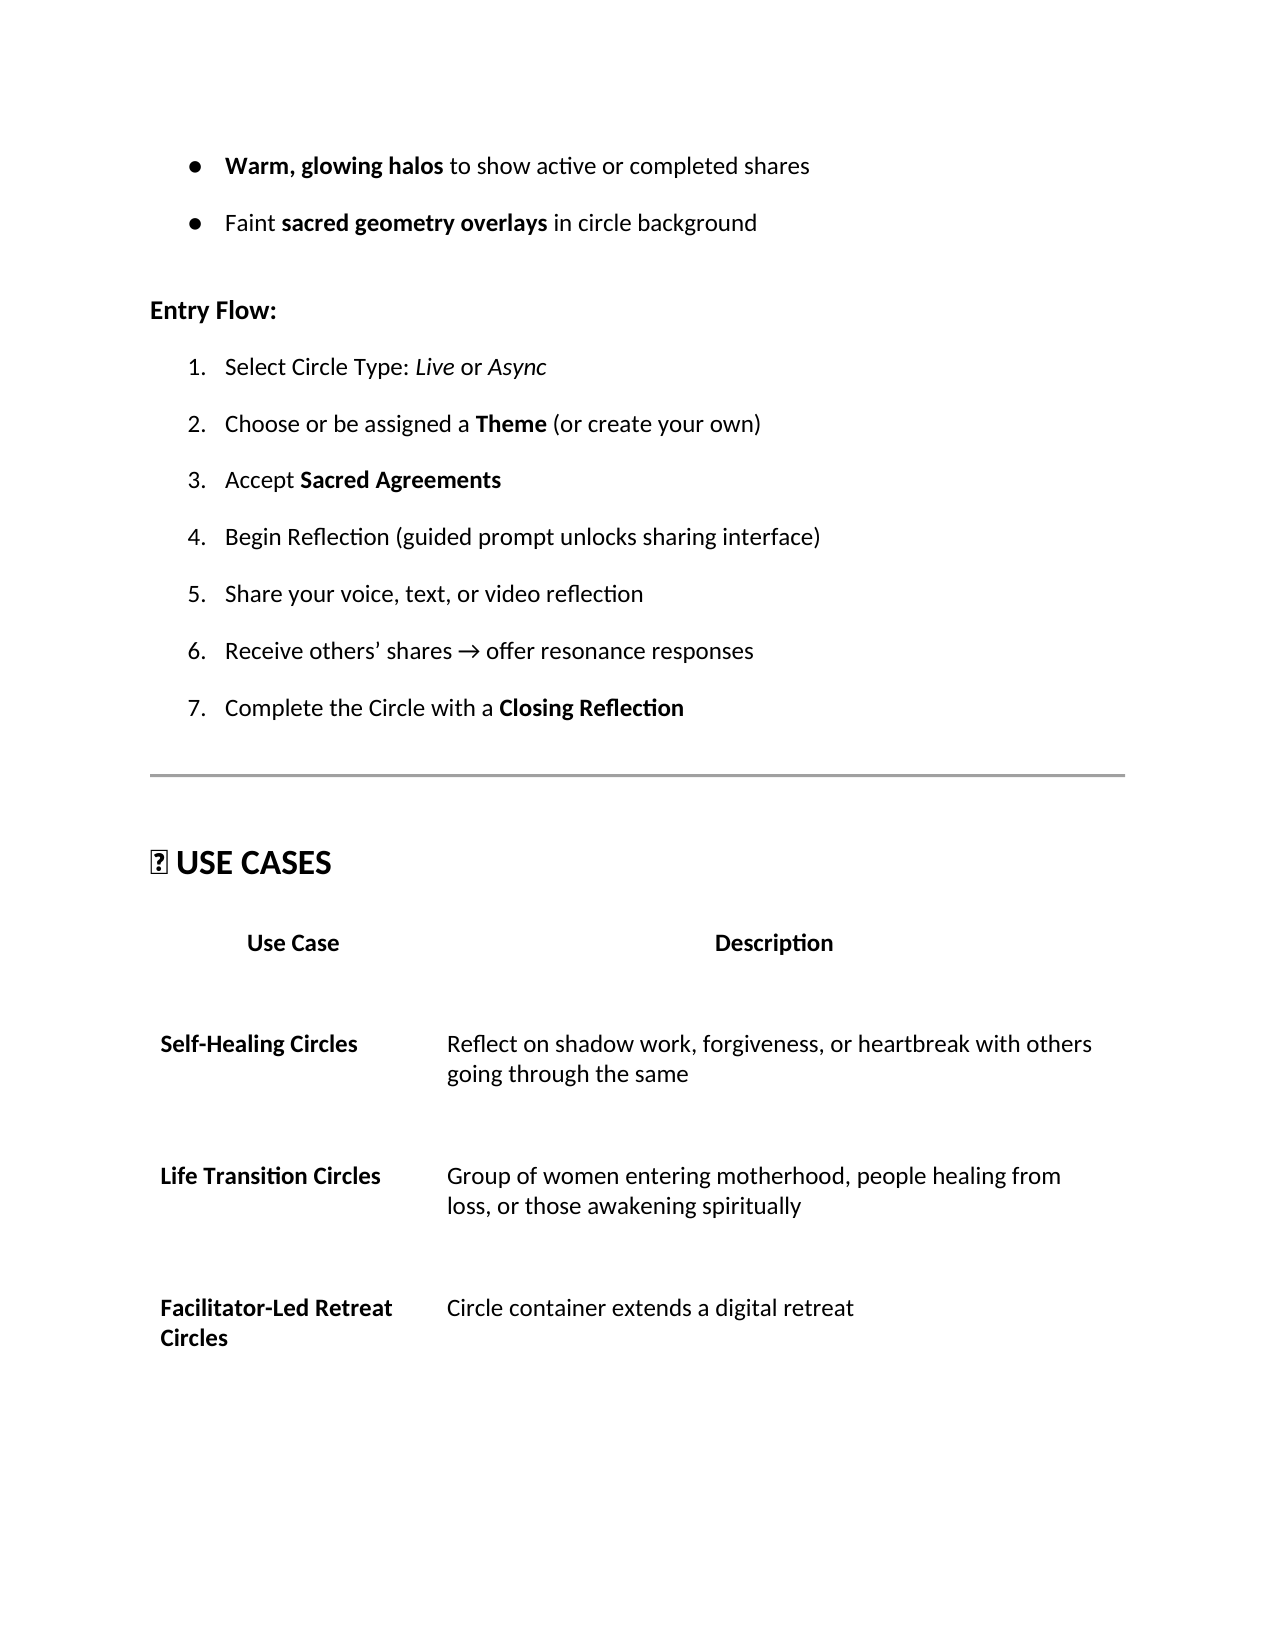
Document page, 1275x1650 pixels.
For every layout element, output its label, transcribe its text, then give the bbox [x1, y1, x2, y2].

list Share your voice, text, or video reflection [187, 578, 1125, 635]
table_cell Reflect on shadow work, forgiveness, or heartbreak with others going through the same [436, 993, 1112, 1124]
list Select Circle Type: Live or Async [187, 351, 1125, 408]
subtitle 🔄 USE CASES [150, 840, 1125, 883]
table_header Description [436, 891, 1112, 993]
table_cell Circle container extends a digital retreat [436, 1256, 1112, 1388]
table_cell Facilitator-Led Retreat Circles [150, 1256, 436, 1388]
list Warm, glowing halos to show active or completed shares [187, 150, 1125, 207]
list Receive others’ shares → offer resonance responses [187, 635, 1125, 692]
table_header Use Case [150, 891, 436, 993]
list Faint sacred geometry overlays in circle background [187, 207, 1125, 264]
subtitle Entry Flow: [150, 293, 1125, 326]
table_cell Group of women entering motherhood, people healing from loss, or those awakening spiritually [436, 1125, 1112, 1256]
list Begin Reflection (guided prompt unlocks sharing interface) [187, 522, 1125, 578]
list Choose or be assigned a Theme (or create your own) [187, 408, 1125, 465]
list Complete the Circle with a Closing Reflection [187, 692, 1125, 749]
table_cell Life Transition Circles [150, 1125, 436, 1256]
list Accept Sacred Agreements [187, 465, 1125, 522]
table_cell Self-Healing Circles [150, 993, 436, 1124]
